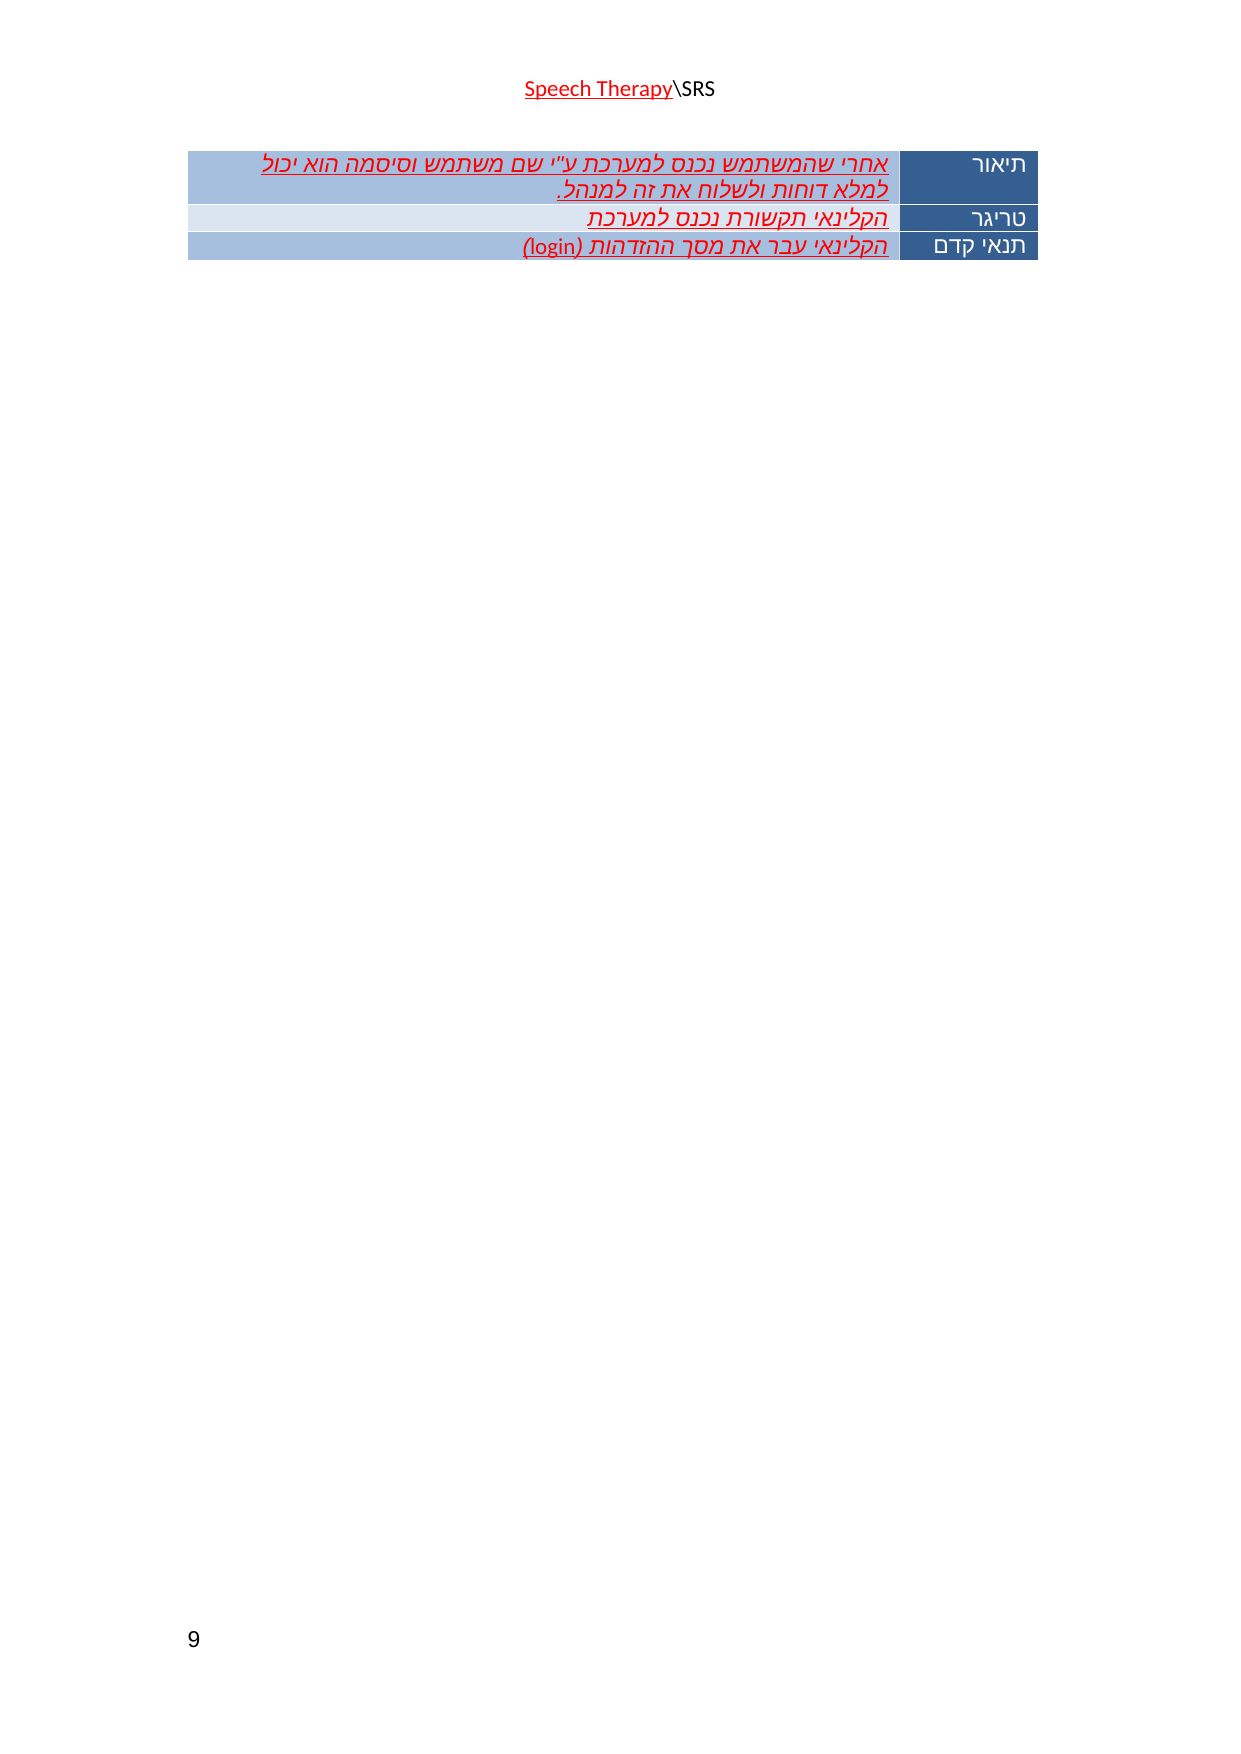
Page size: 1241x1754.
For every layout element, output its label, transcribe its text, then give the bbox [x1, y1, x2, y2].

table_cell אחרי שהמשתמש נכנס למערכת ע"י שם משתמש וסיסמה הוא יכול למלא דוחות ולשלוח את זה למנהל. [188, 151, 899, 204]
table_cell טריגר [900, 205, 1038, 231]
table_cell הקלינאי עבר את מסך ההזדהות (login) [188, 232, 899, 260]
table_cell תיאור [900, 151, 1038, 204]
table_cell הקלינאי תקשורת נכנס למערכת [188, 205, 899, 231]
table_cell תנאי קדם [900, 232, 1038, 260]
